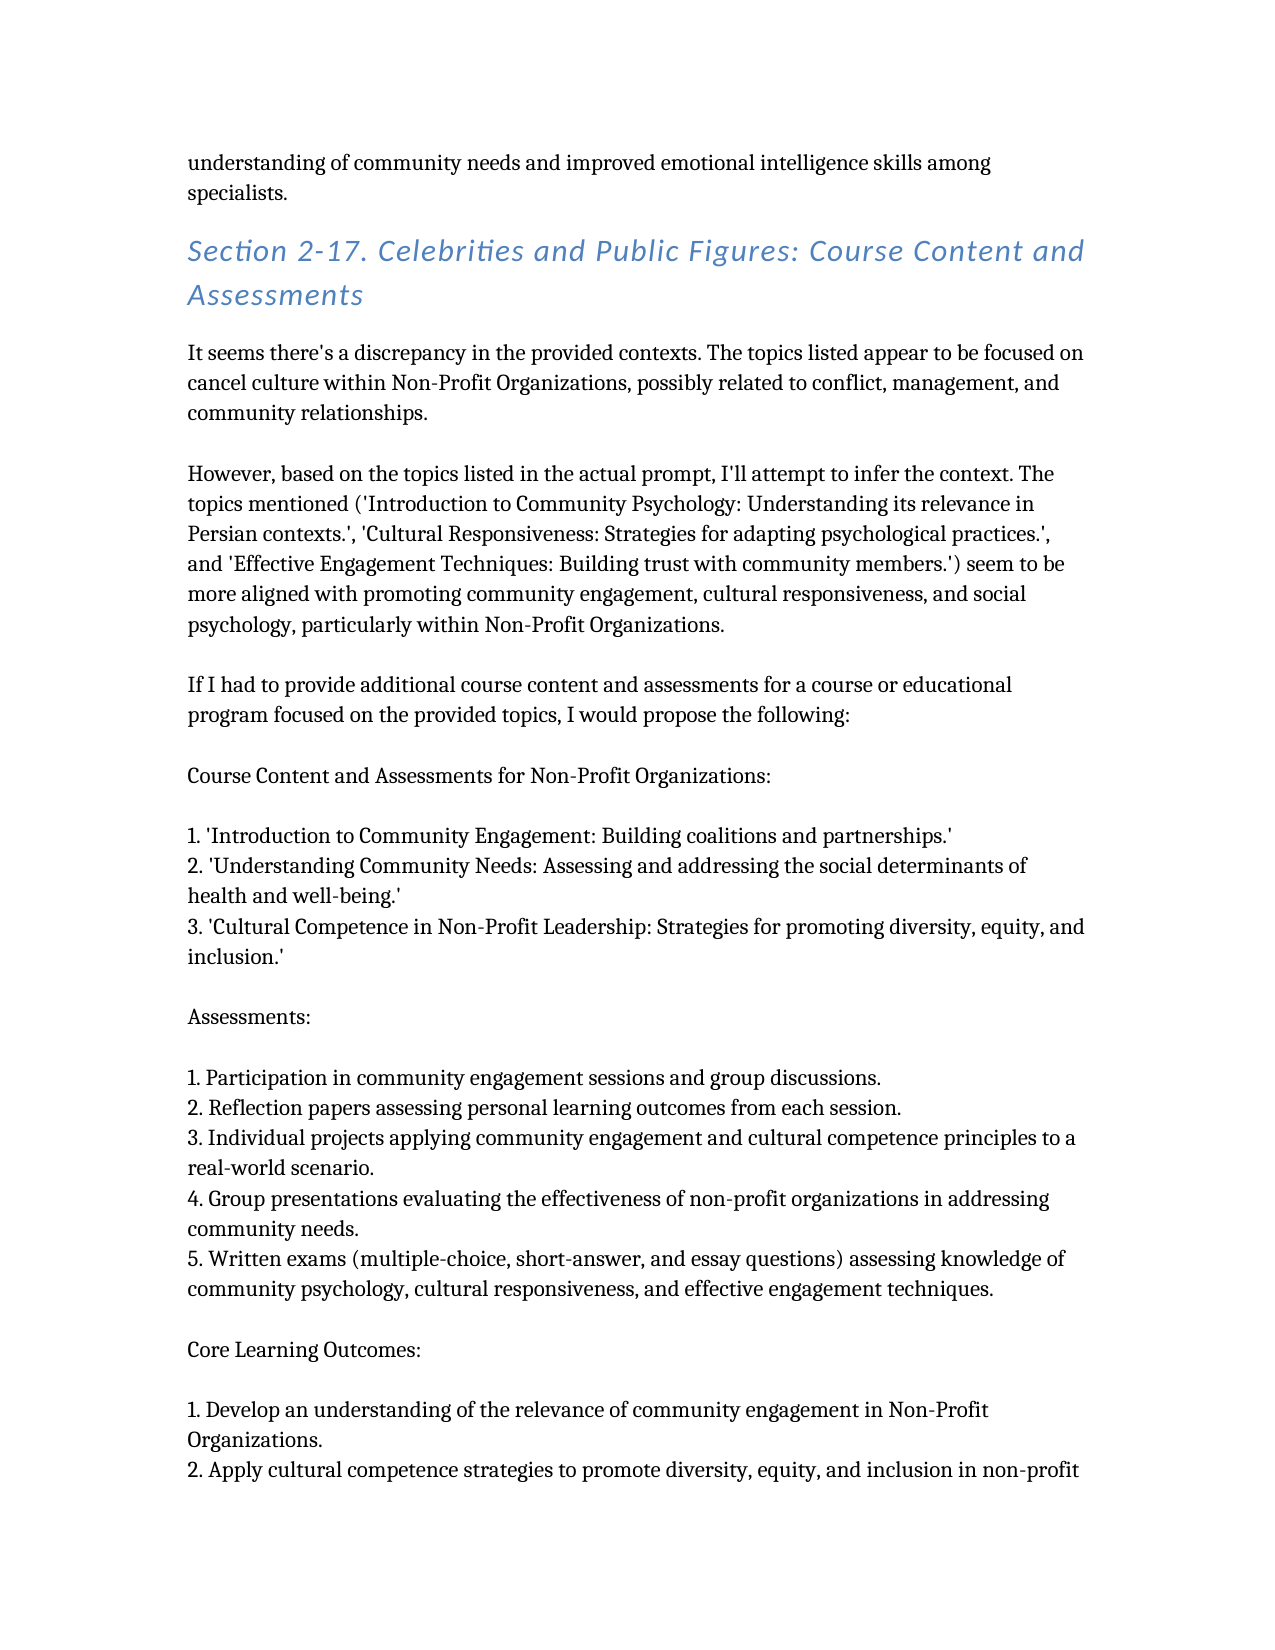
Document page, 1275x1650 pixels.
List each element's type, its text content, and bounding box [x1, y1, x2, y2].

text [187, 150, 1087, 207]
subtitle Section 2-17. Celebrities and Public Figures: Course Content and Assessments [187, 231, 1087, 313]
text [187, 339, 1087, 1484]
